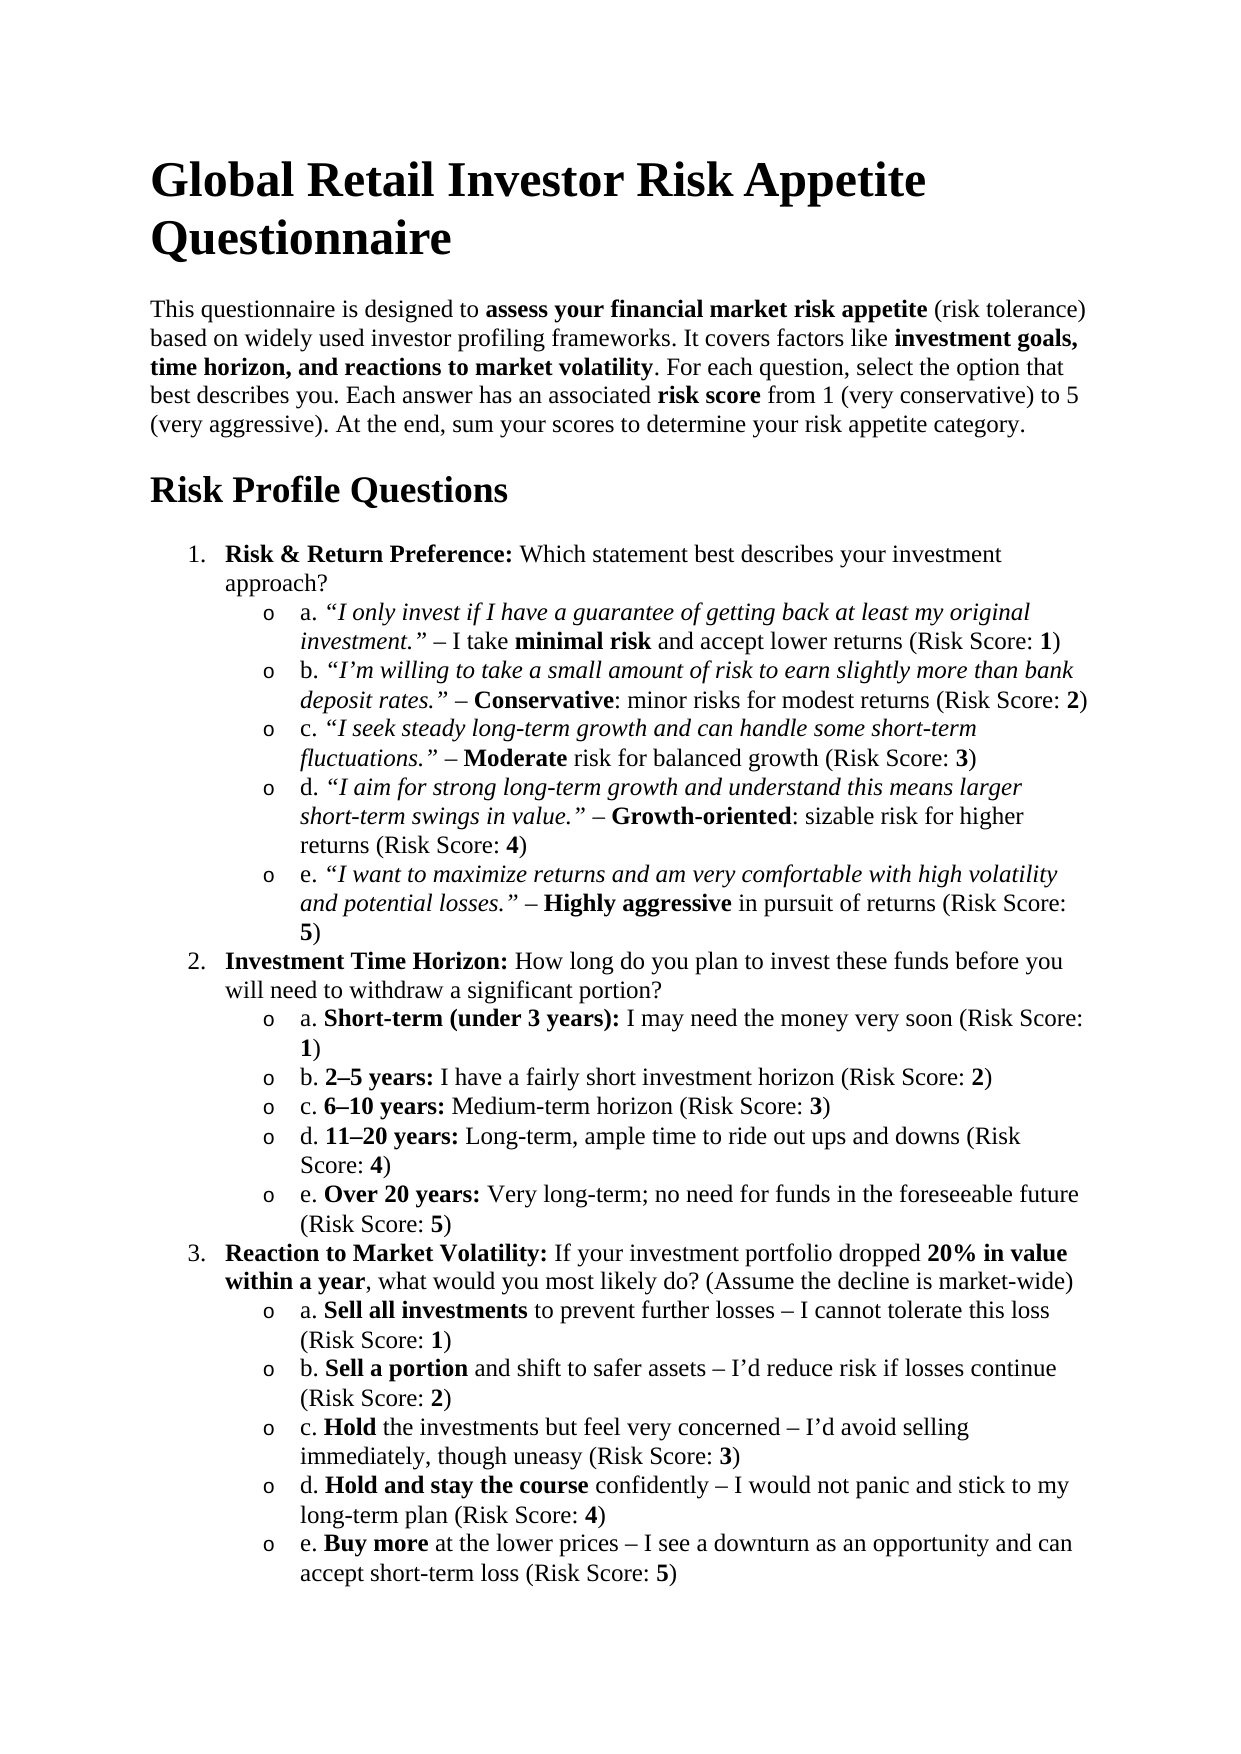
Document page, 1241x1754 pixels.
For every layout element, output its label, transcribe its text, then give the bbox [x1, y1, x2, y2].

list c. Hold the investments but feel very concerned – I’d avoid selling immediately, though uneasy (Risk Score: 3) [262, 1412, 1090, 1470]
list b. 2–5 years: I have a fairly short investment horizon (Risk Score: 2) [262, 1062, 1090, 1091]
text Risk Profile Questions [150, 467, 1090, 510]
list a. “I only invest if I have a guarantee of getting back at least my original investment.” – I take minimal risk and accept lower returns (Risk Score: 1) [262, 597, 1090, 655]
list d. Hold and stay the course confidently – I would not panic and stick to my long-term plan (Risk Score: 4) [262, 1470, 1090, 1528]
list c. “I seek steady long-term growth and can handle some short-term fluctuations.” – Moderate risk for balanced growth (Risk Score: 3) [262, 713, 1090, 772]
list b. “I’m willing to take a small amount of risk to earn slightly more than bank deposit rates.” – Conservative: minor risks for modest returns (Risk Score: 2) [262, 655, 1090, 713]
text Global Retail Investor Risk Appetite Questionnaire [150, 150, 1090, 265]
list a. Short-term (under 3 years): I may need the money very soon (Risk Score: 1) [262, 1003, 1090, 1062]
list a. Sell all investments to prevent further losses – I cannot tolerate this loss (Risk Score: 1) [262, 1295, 1090, 1353]
list Reaction to Market Volatility: If your investment portfolio dropped 20% in value within a year, what would you most likely do? (Assume the decline is market-wide)​​ [187, 1238, 1090, 1295]
list e. Over 20 years: Very long-term; no need for funds in the foreseeable future (Risk Score: 5) [262, 1179, 1090, 1238]
list e. Buy more at the lower prices – I see a downturn as an opportunity and can accept short-term loss (Risk Score: 5) [262, 1528, 1090, 1587]
text This questionnaire is designed to assess your financial market risk appetite (risk tolerance) based on widely used investor profiling frameworks​. It covers factors like investment goals, time horizon, and reactions to market volatility​. For each question, select the option that best describes you. Each answer has an associated risk score from 1 (very conservative) to 5 (very aggressive)​. At the end, sum your scores to determine your risk appetite category. [150, 294, 1090, 438]
list e. “I want to maximize returns and am very comfortable with high volatility and potential losses.” – Highly aggressive in pursuit of returns (Risk Score: 5) [262, 859, 1090, 946]
list d. “I aim for strong long-term growth and understand this means larger short-term swings in value.” – Growth-oriented: sizable risk for higher returns (Risk Score: 4) [262, 772, 1090, 859]
list c. 6–10 years: Medium-term horizon (Risk Score: 3) [262, 1091, 1090, 1121]
list Investment Time Horizon: How long do you plan to invest these funds before you will need to withdraw a significant portion?​ [187, 946, 1090, 1003]
list d. 11–20 years: Long-term, ample time to ride out ups and downs (Risk Score: 4) [262, 1121, 1090, 1179]
list b. Sell a portion and shift to safer assets – I’d reduce risk if losses continue (Risk Score: 2) [262, 1353, 1090, 1412]
list Risk & Return Preference: Which statement best describes your investment approach?​ [187, 539, 1090, 597]
